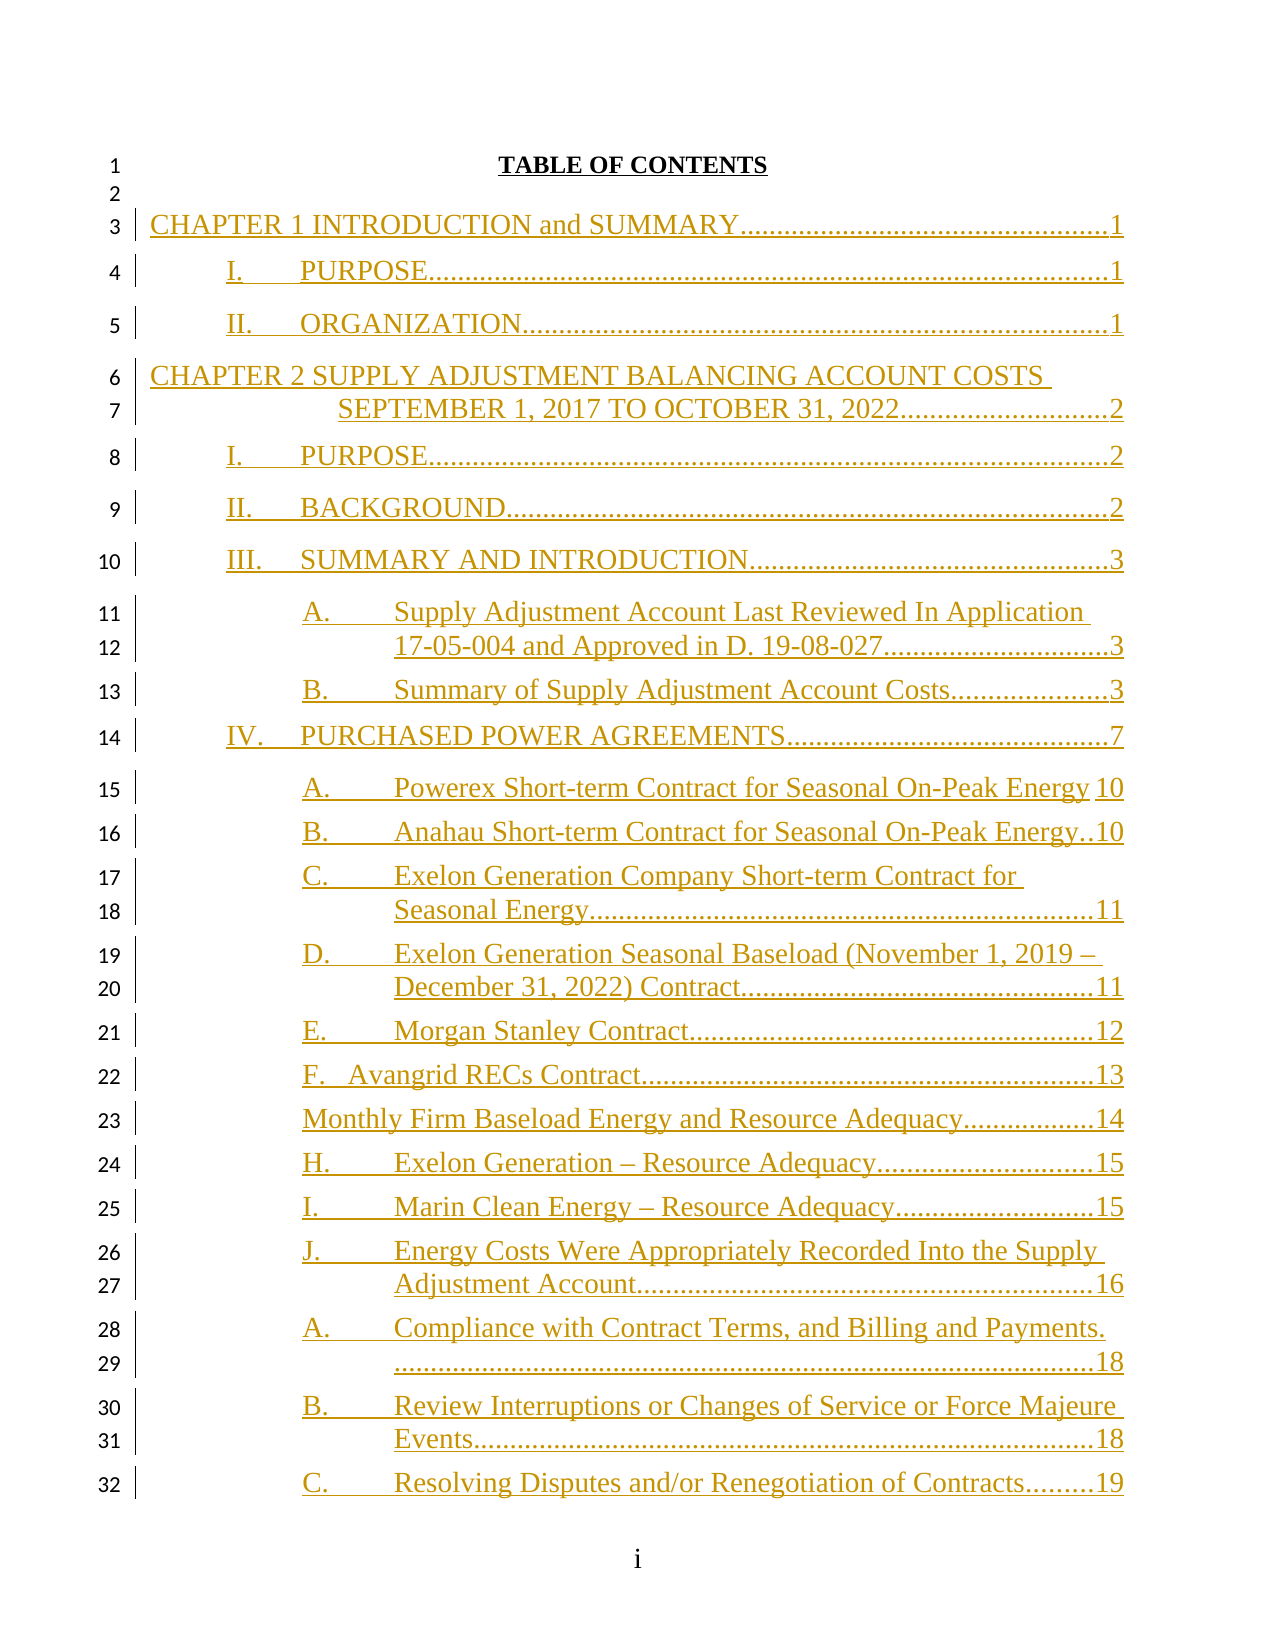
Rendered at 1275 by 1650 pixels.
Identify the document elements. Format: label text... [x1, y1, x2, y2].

text TABLE OF CONTENTS [150, 150, 1116, 179]
